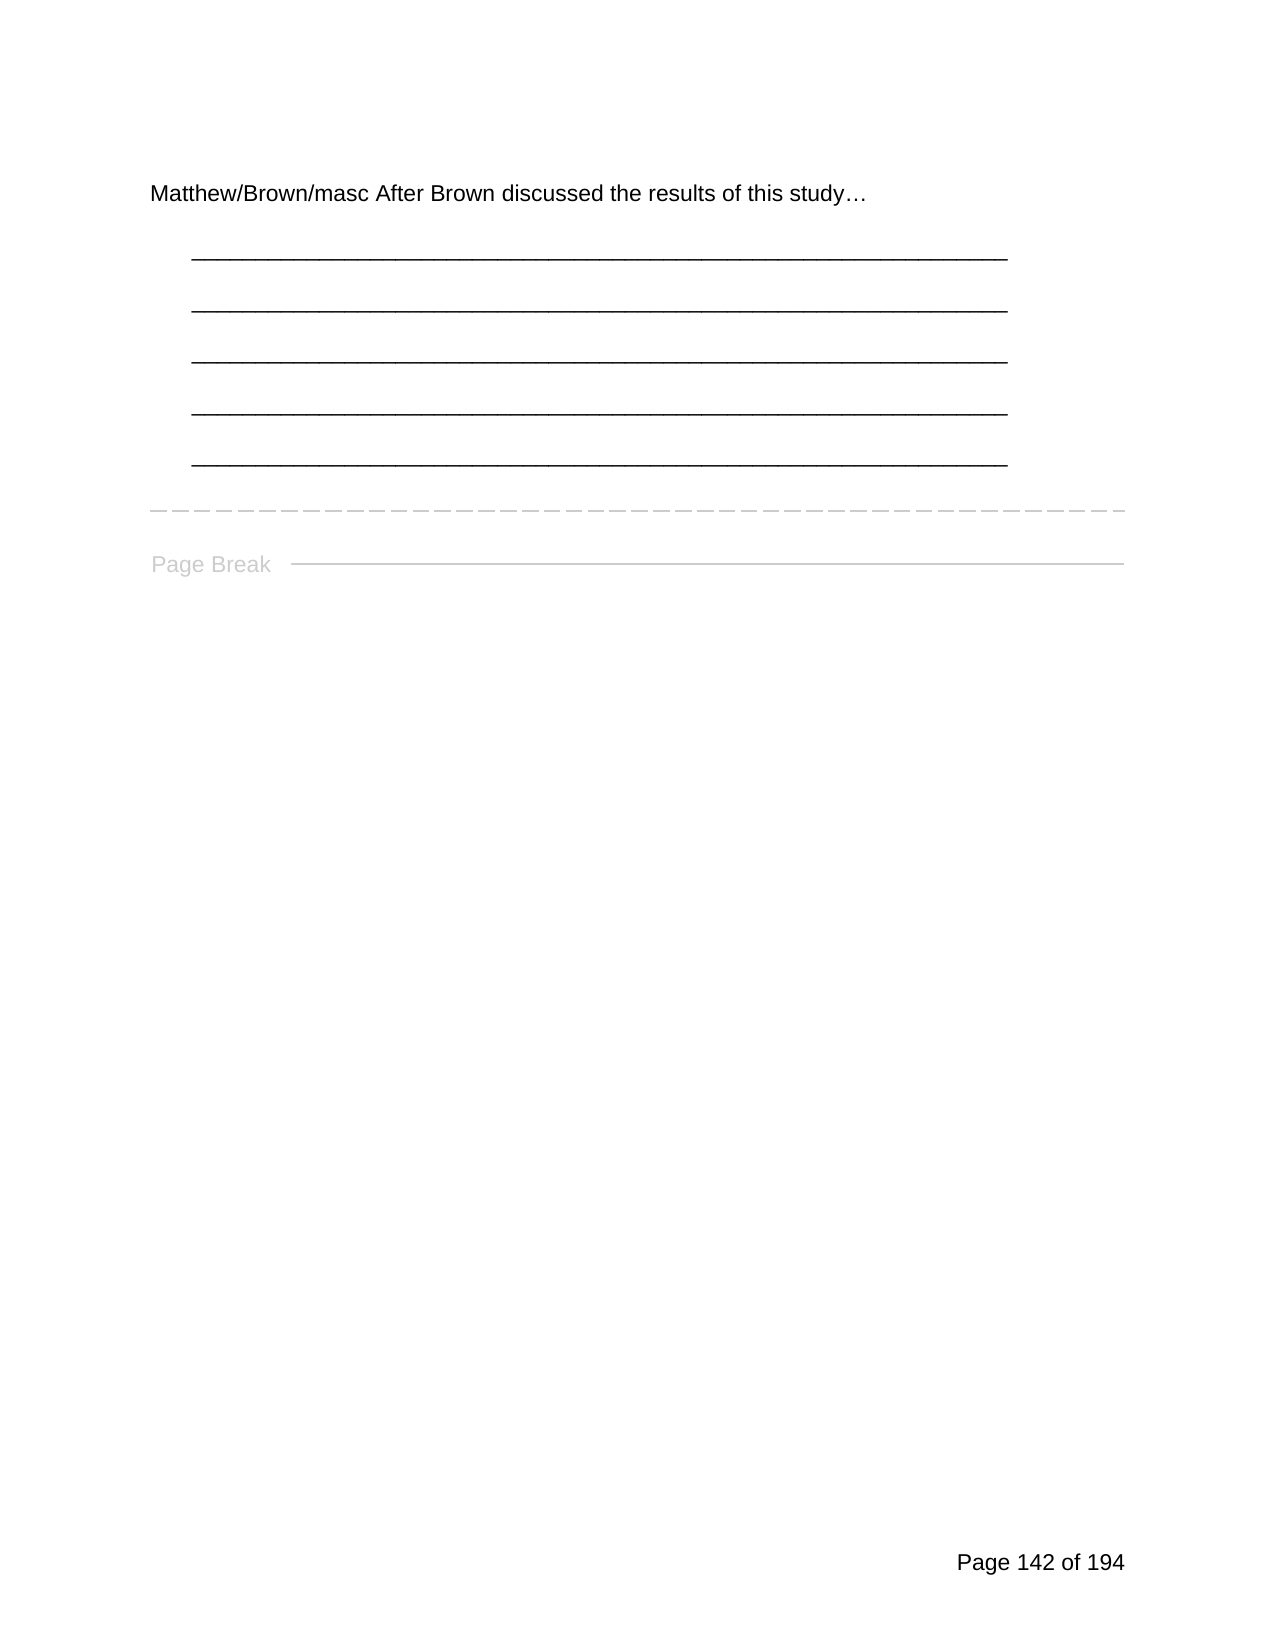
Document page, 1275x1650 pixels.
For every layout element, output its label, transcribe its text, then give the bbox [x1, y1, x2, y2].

text ________________________________________________________________ [150, 338, 1125, 364]
text ________________________________________________________________ [150, 235, 1125, 262]
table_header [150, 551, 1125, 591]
text Matthew/Brown/masc After Brown discussed the results of this study… [150, 180, 1125, 207]
text ________________________________________________________________ [150, 287, 1125, 313]
text ________________________________________________________________ [150, 389, 1125, 416]
text ________________________________________________________________ [150, 441, 1125, 467]
